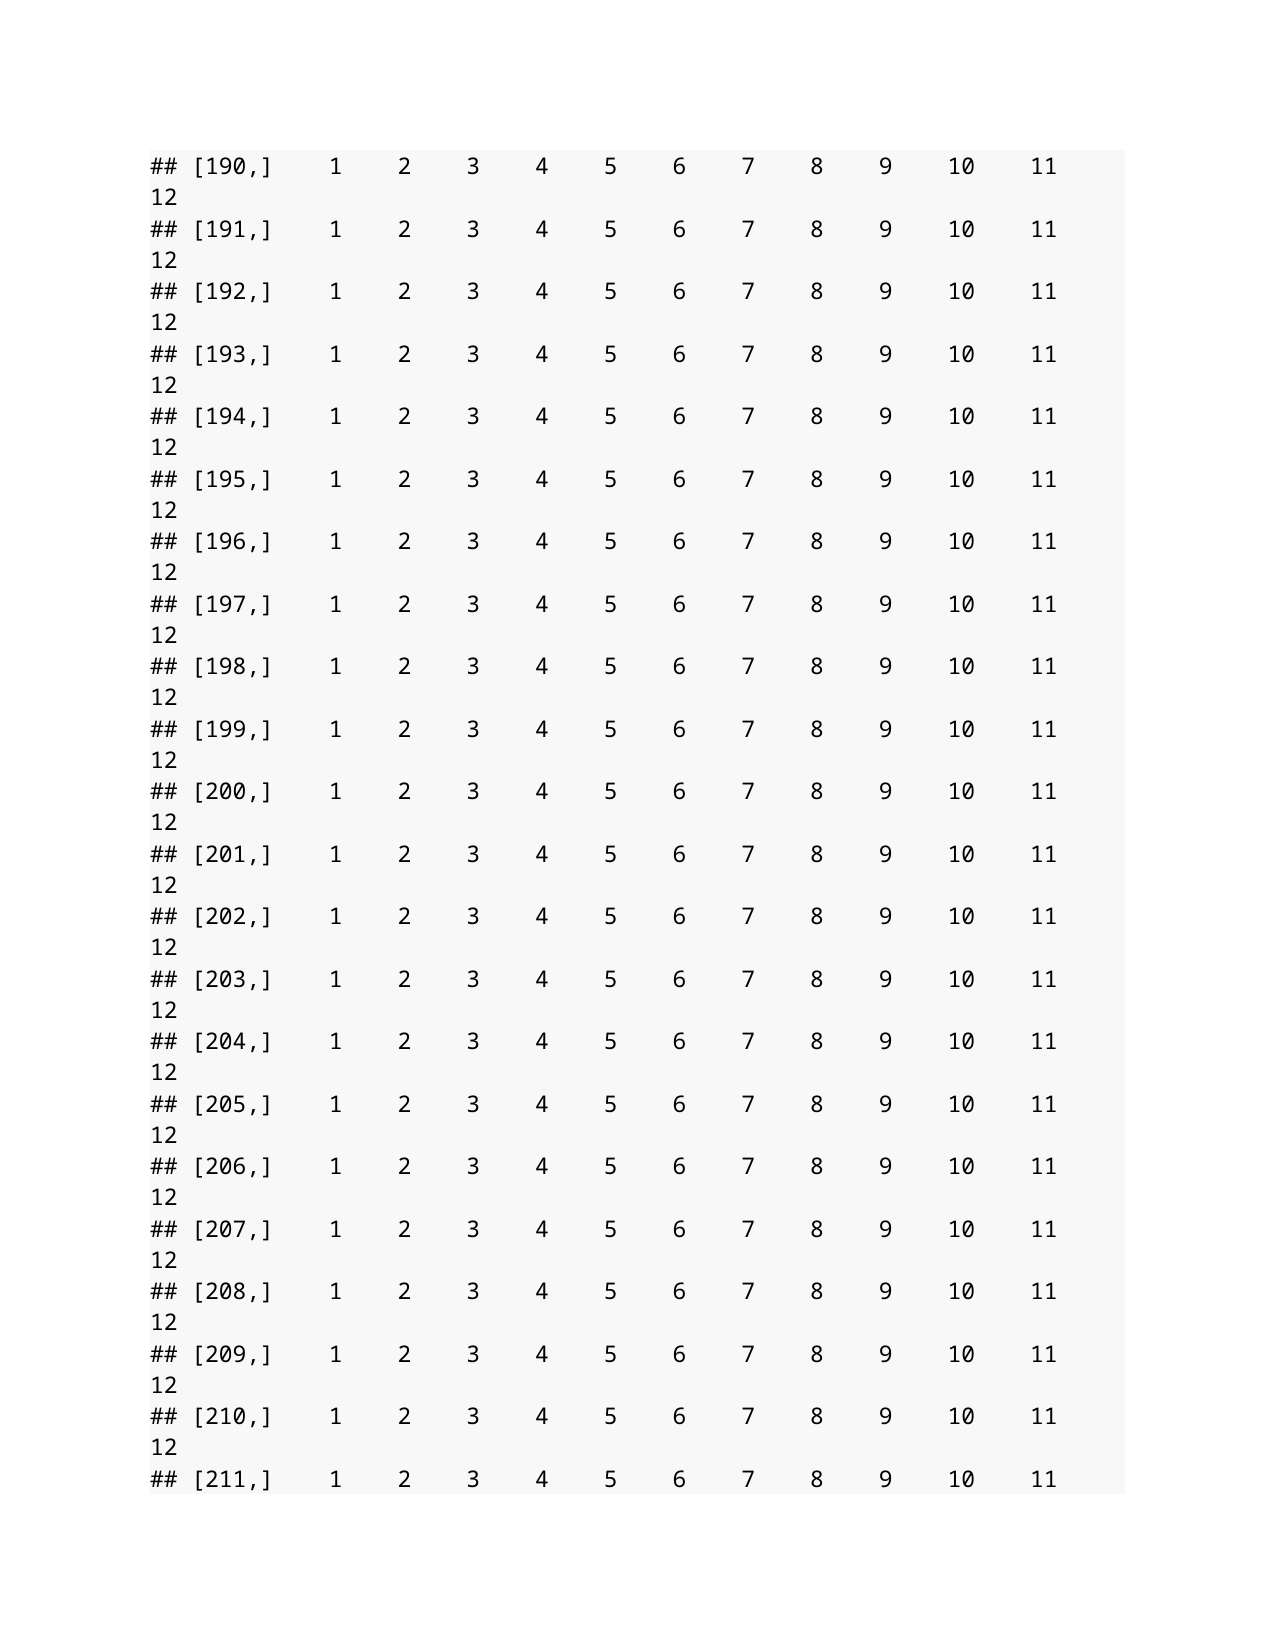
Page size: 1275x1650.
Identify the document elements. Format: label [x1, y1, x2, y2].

text [150, 150, 1125, 1494]
